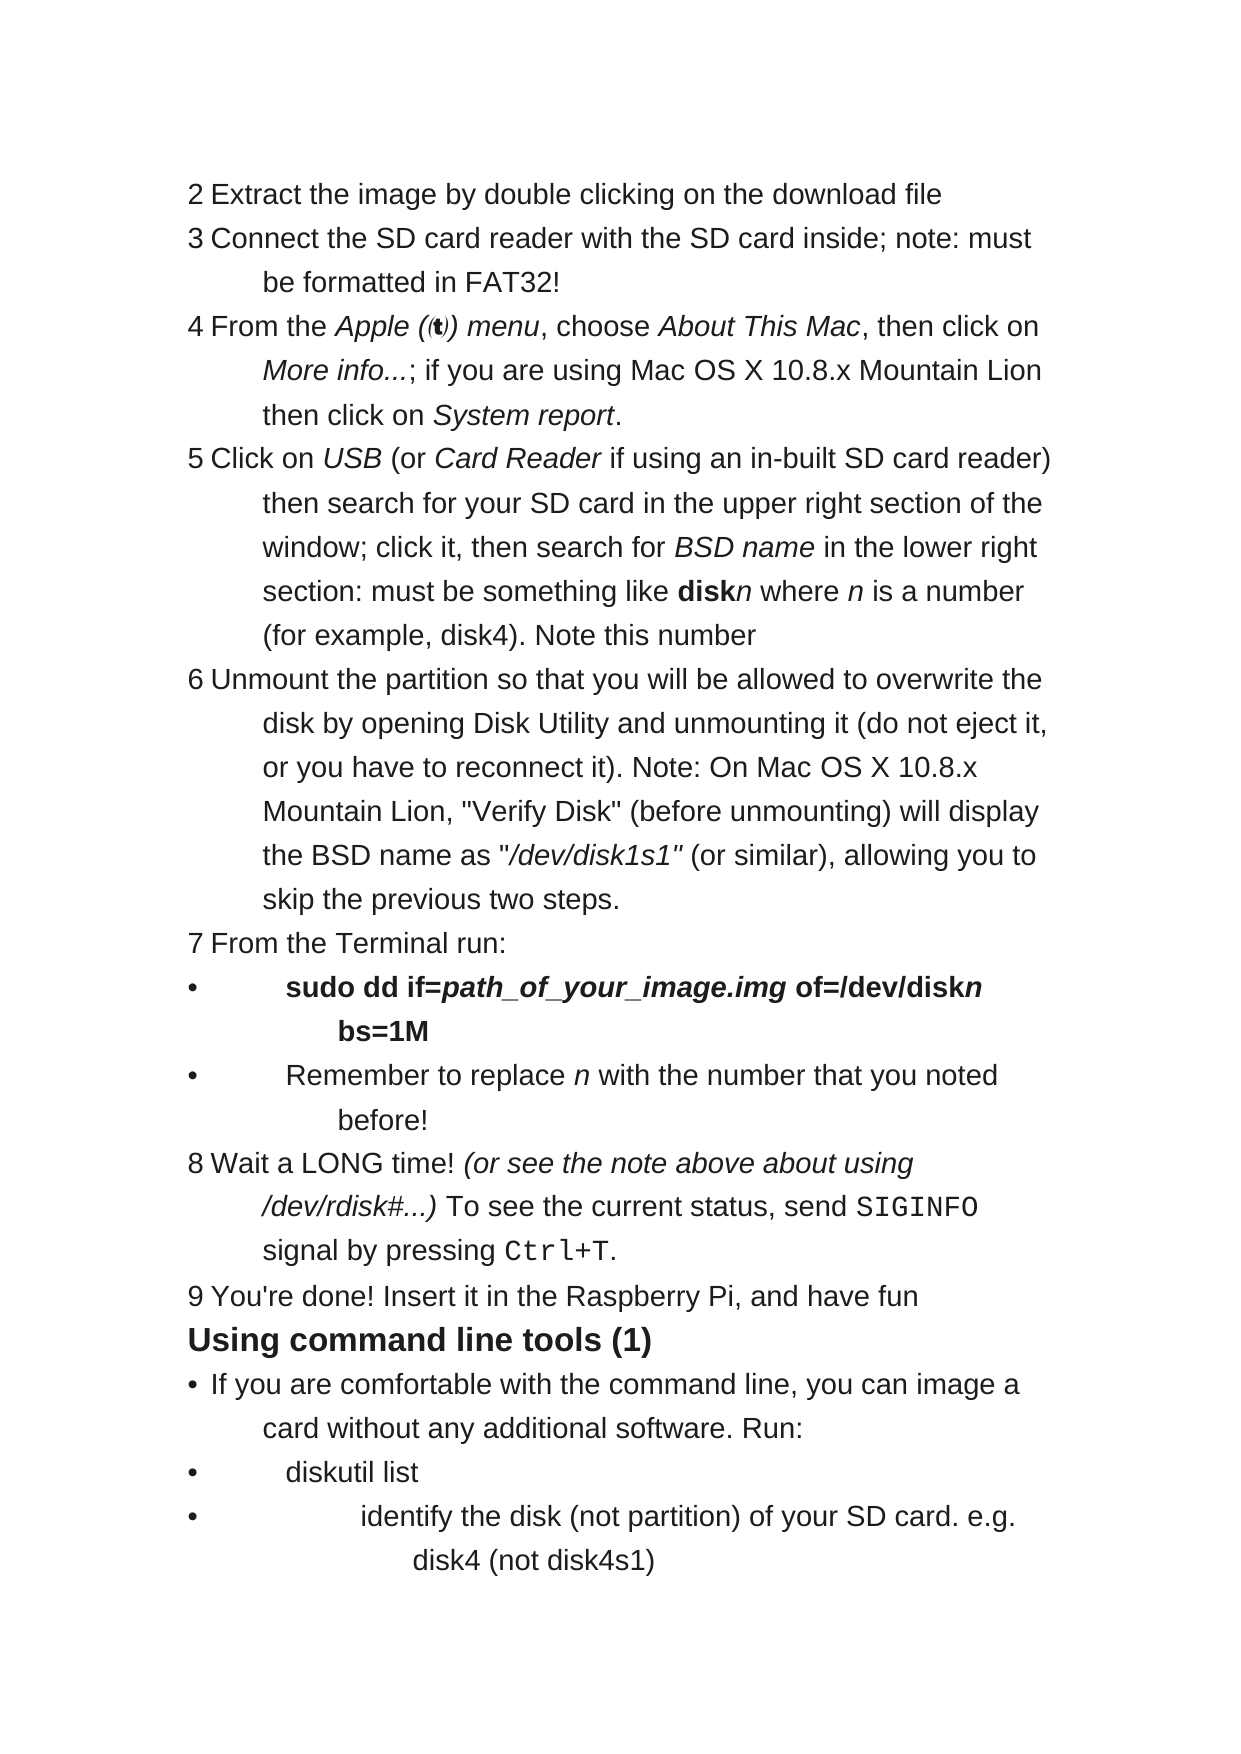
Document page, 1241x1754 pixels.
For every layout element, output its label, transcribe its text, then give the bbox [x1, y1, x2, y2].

list Remember to replace n with the number that you noted before! [187, 1053, 1053, 1141]
list You're done! Insert it in the Raspberry Pi, and have fun [187, 1273, 1053, 1318]
list From the Apple () menu, choose About This Mac, then click on More info...; if you are using Mac OS X 10.8.x Mountain Lion then click on System report. [187, 304, 1053, 436]
text Using command line tools (1) [187, 1318, 1053, 1362]
list Connect the SD card reader with the SD card inside; note: must be formatted in FAT32! [187, 216, 1053, 304]
list Extract the image by double clicking on the download file [187, 172, 1053, 216]
list Unmount the partition so that you will be allowed to overwrite the disk by opening Disk Utility and unmounting it (do not eject it, or you have to reconnect it). Note: On Mac OS X 10.8.x Mountain Lion, "Verify Disk" (before unmounting) will display the BSD name as "/dev/disk1s1" (or similar), allowing you to skip the previous two steps. [187, 657, 1053, 921]
list sudo dd if=path_of_your_image.img of=/dev/diskn bs=1M [187, 965, 1053, 1053]
list identify the disk (not partition) of your SD card. e.g. disk4 (not disk4s1) [187, 1494, 1053, 1582]
list From the Terminal run: [187, 921, 1053, 965]
list Wait a LONG time! (or see the note above about using /dev/rdisk#...) To see the current status, send SIGINFO signal by pressing Ctrl+T. [187, 1141, 1053, 1273]
list Click on USB (or Card Reader if using an in-built SD card reader) then search for your SD card in the upper right section of the window; click it, then search for BSD name in the lower right section: must be something like diskn where n is a number (for example, disk4). Note this number [187, 436, 1053, 657]
list If you are comfortable with the command line, you can image a card without any additional software. Run: [187, 1362, 1053, 1450]
list diskutil list [187, 1450, 1053, 1494]
